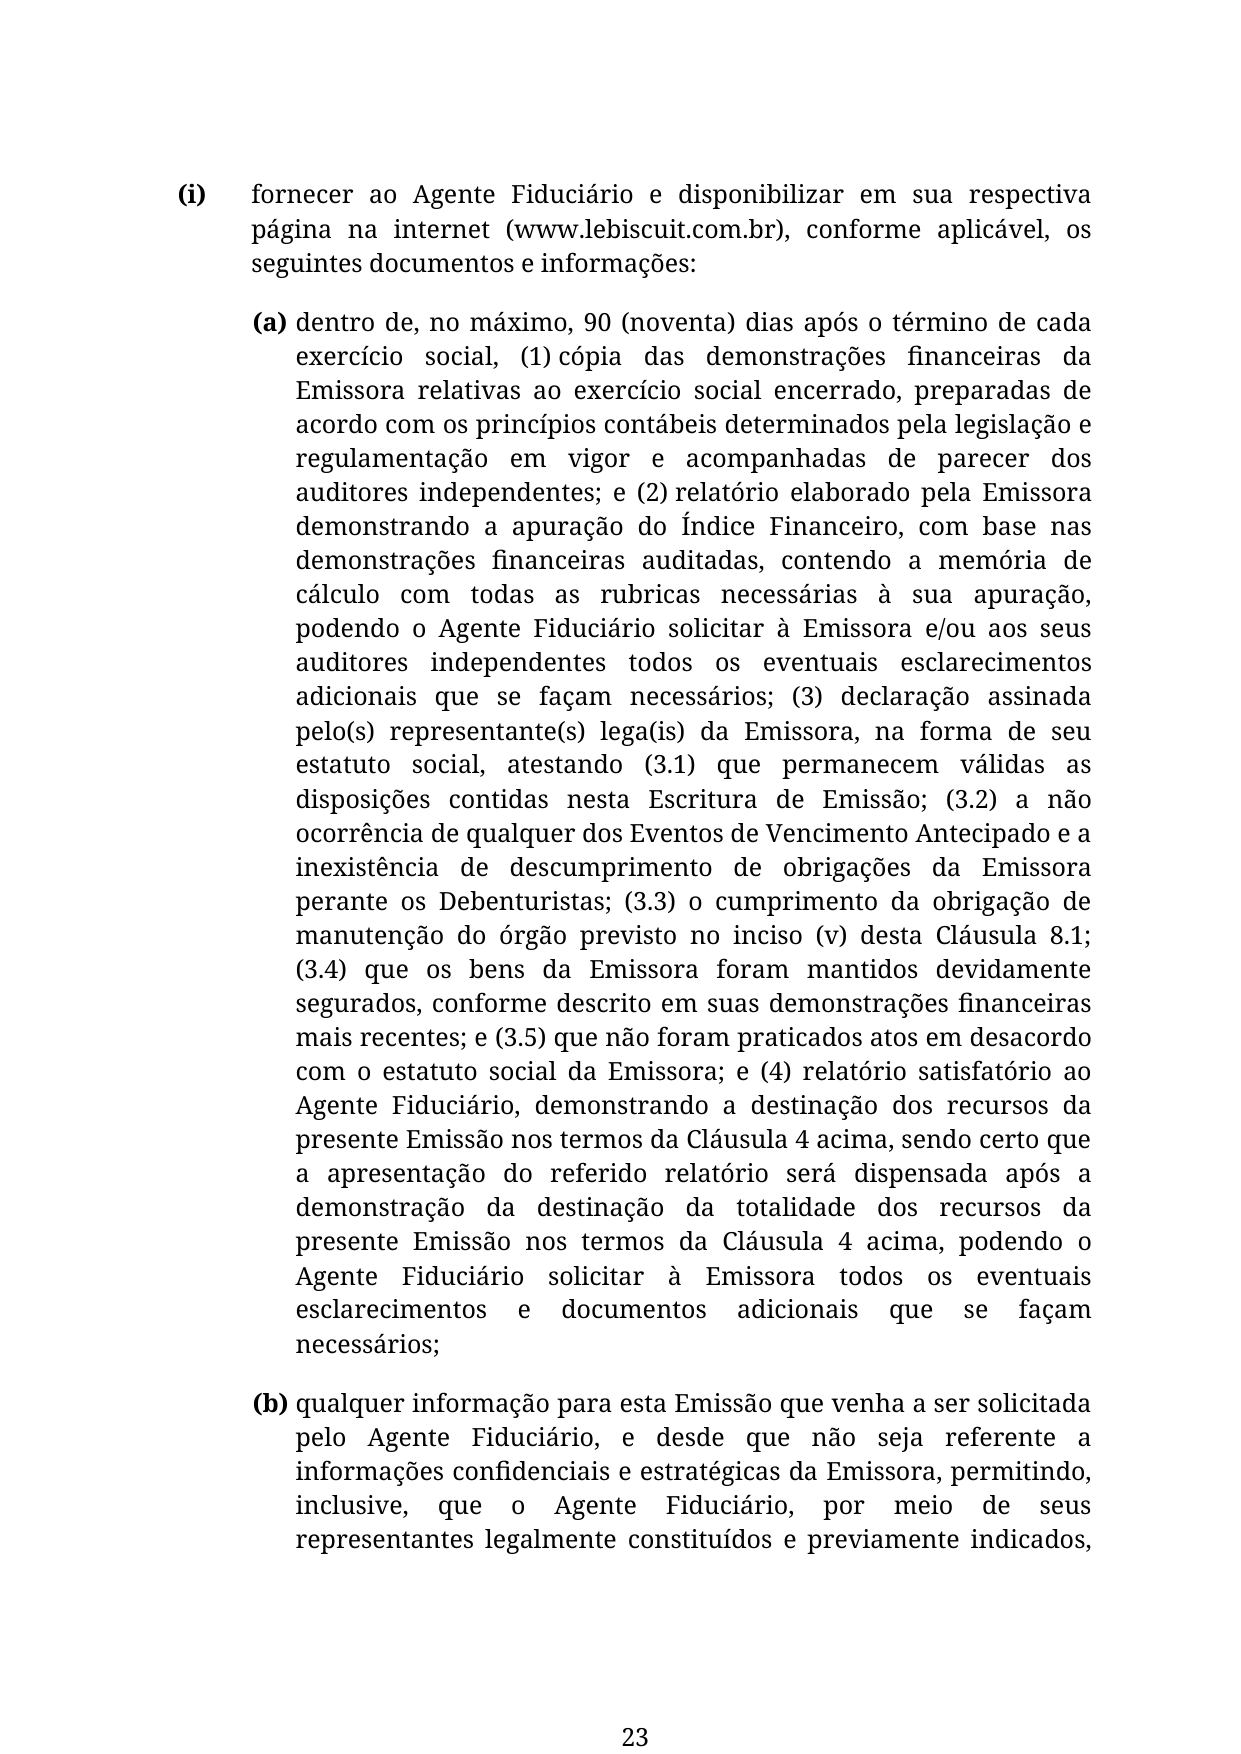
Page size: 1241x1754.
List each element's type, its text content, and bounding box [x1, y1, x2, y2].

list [252, 1385, 1092, 1556]
list fornecer ao Agente Fiduciário e disponibilizar em sua respectiva página na internet (www.lebiscuit.com.br), conforme aplicável, os seguintes documentos e informações: [177, 177, 1092, 279]
list dentro de, no máximo, 90 (noventa) dias após o término de cada exercício social, (1) cópia das demonstrações financeiras da Emissora relativas ao exercício social encerrado, preparadas de acordo com os princípios contábeis determinados pela legislação e regulamentação em vigor e acompanhadas de parecer dos auditores independentes; e (2) relatório elaborado pela Emissora demonstrando a apuração do Índice Financeiro, com base nas demonstrações financeiras auditadas, contendo a memória de cálculo com todas as rubricas necessárias à sua apuração, podendo o Agente Fiduciário solicitar à Emissora e/ou aos seus auditores independentes todos os eventuais esclarecimentos adicionais que se façam necessários; (3) declaração assinada pelo(s) representante(s) lega(is) da Emissora, na forma de seu estatuto social, atestando (3.1) que permanecem válidas as disposições contidas nesta Escritura de Emissão; (3.2) a não ocorrência de qualquer dos Eventos de Vencimento Antecipado e a inexistência de descumprimento de obrigações da Emissora perante os Debenturistas; (3.3) o cumprimento da obrigação de manutenção do órgão previsto no inciso (v) desta Cláusula 8.1; (3.4) que os bens da Emissora foram mantidos devidamente segurados, conforme descrito em suas demonstrações financeiras mais recentes; e (3.5) que não foram praticados atos em desacordo com o estatuto social da Emissora; e (4) relatório satisfatório ao Agente Fiduciário, demonstrando a destinação dos recursos da presente Emissão nos termos da Cláusula 4 acima, sendo certo que a apresentação do referido relatório será dispensada após a demonstração da destinação da totalidade dos recursos da presente Emissão nos termos da Cláusula 4 acima, podendo o Agente Fiduciário solicitar à Emissora todos os eventuais esclarecimentos e documentos adicionais que se façam necessários; [252, 304, 1092, 1360]
